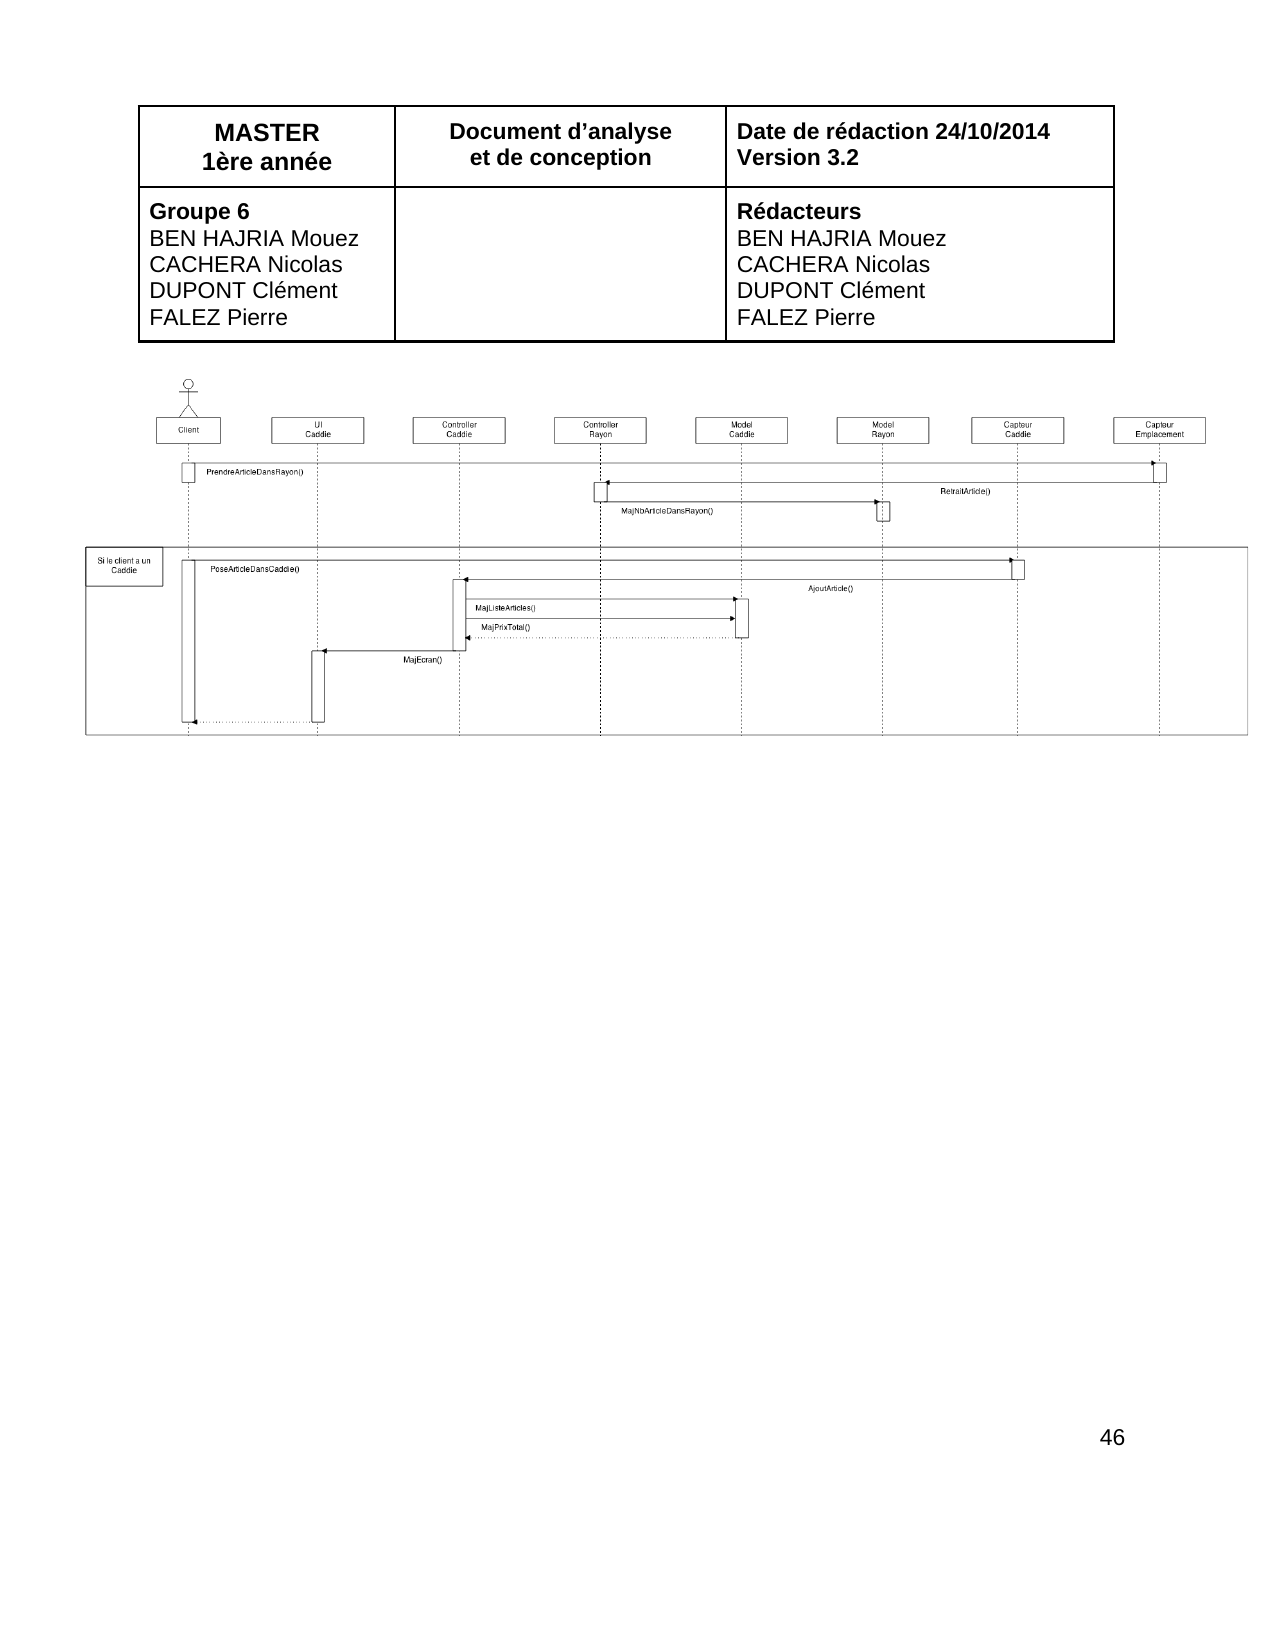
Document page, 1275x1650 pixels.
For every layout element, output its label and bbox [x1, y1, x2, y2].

picture [43, 372, 1249, 736]
